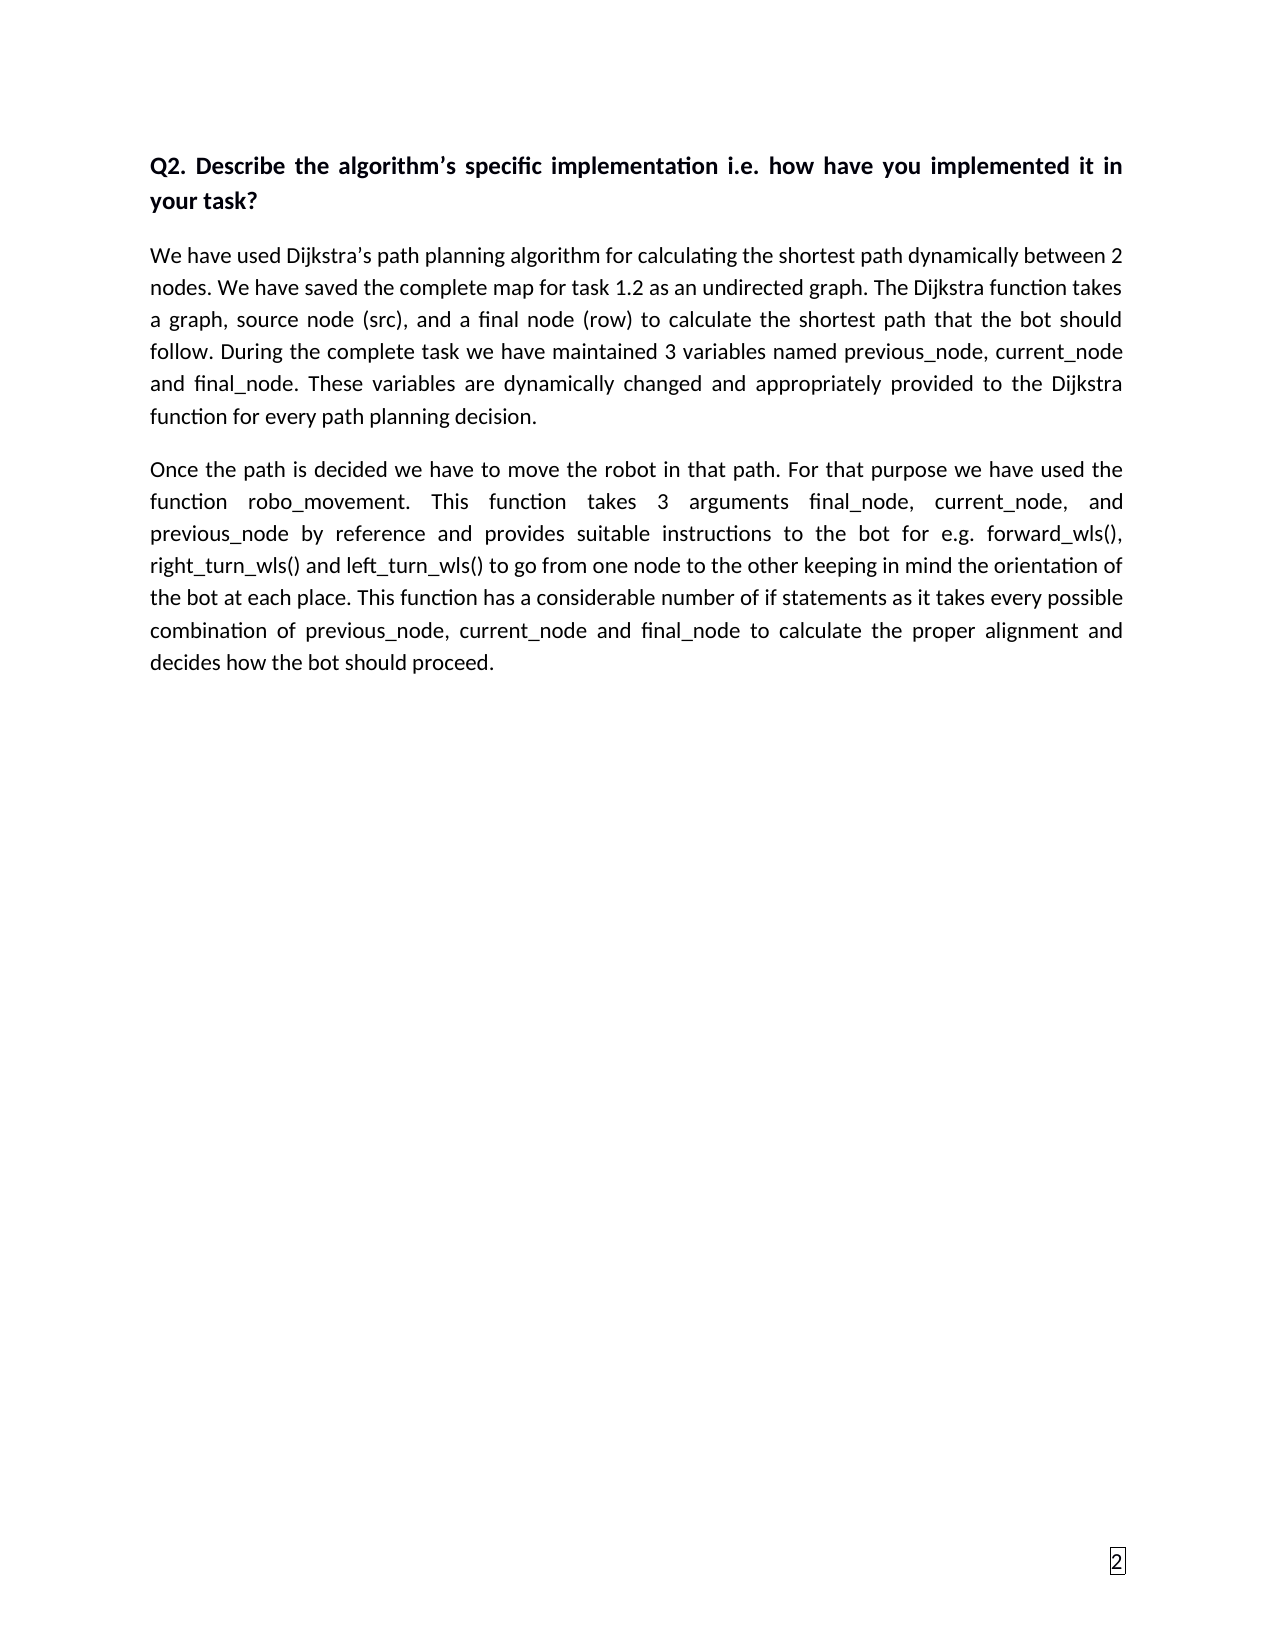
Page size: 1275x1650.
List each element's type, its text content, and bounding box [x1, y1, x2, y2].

text We have used Dijkstra’s path planning algorithm for calculating the shortest path dynamically between 2 nodes. We have saved the complete map for task 1.2 as an undirected graph. The Dijkstra function takes a graph, source node (src), and a final node (row) to calculate the shortest path that the bot should follow. During the complete task we have maintained 3 variables named previous_node, current_node and final_node. These variables are dynamically changed and appropriately provided to the Dijkstra function for every path planning decision. [150, 241, 1125, 430]
text Q2. Describe the algorithm’s specific implementation i.e. how have you implemented it in your task? [150, 150, 1125, 216]
text Once the path is decided we have to move the robot in that path. For that purpose we have used the function robo_movement. This function takes 3 arguments final_node, current_node, and previous_node by reference and provides suitable instructions to the bot for e.g. forward_wls(), right_turn_wls() and left_turn_wls() to go from one node to the other keeping in mind the orientation of the bot at each place. This function has a considerable number of if statements as it takes every possible combination of previous_node, current_node and final_node to calculate the proper alignment and decides how the bot should proceed. [150, 455, 1125, 676]
